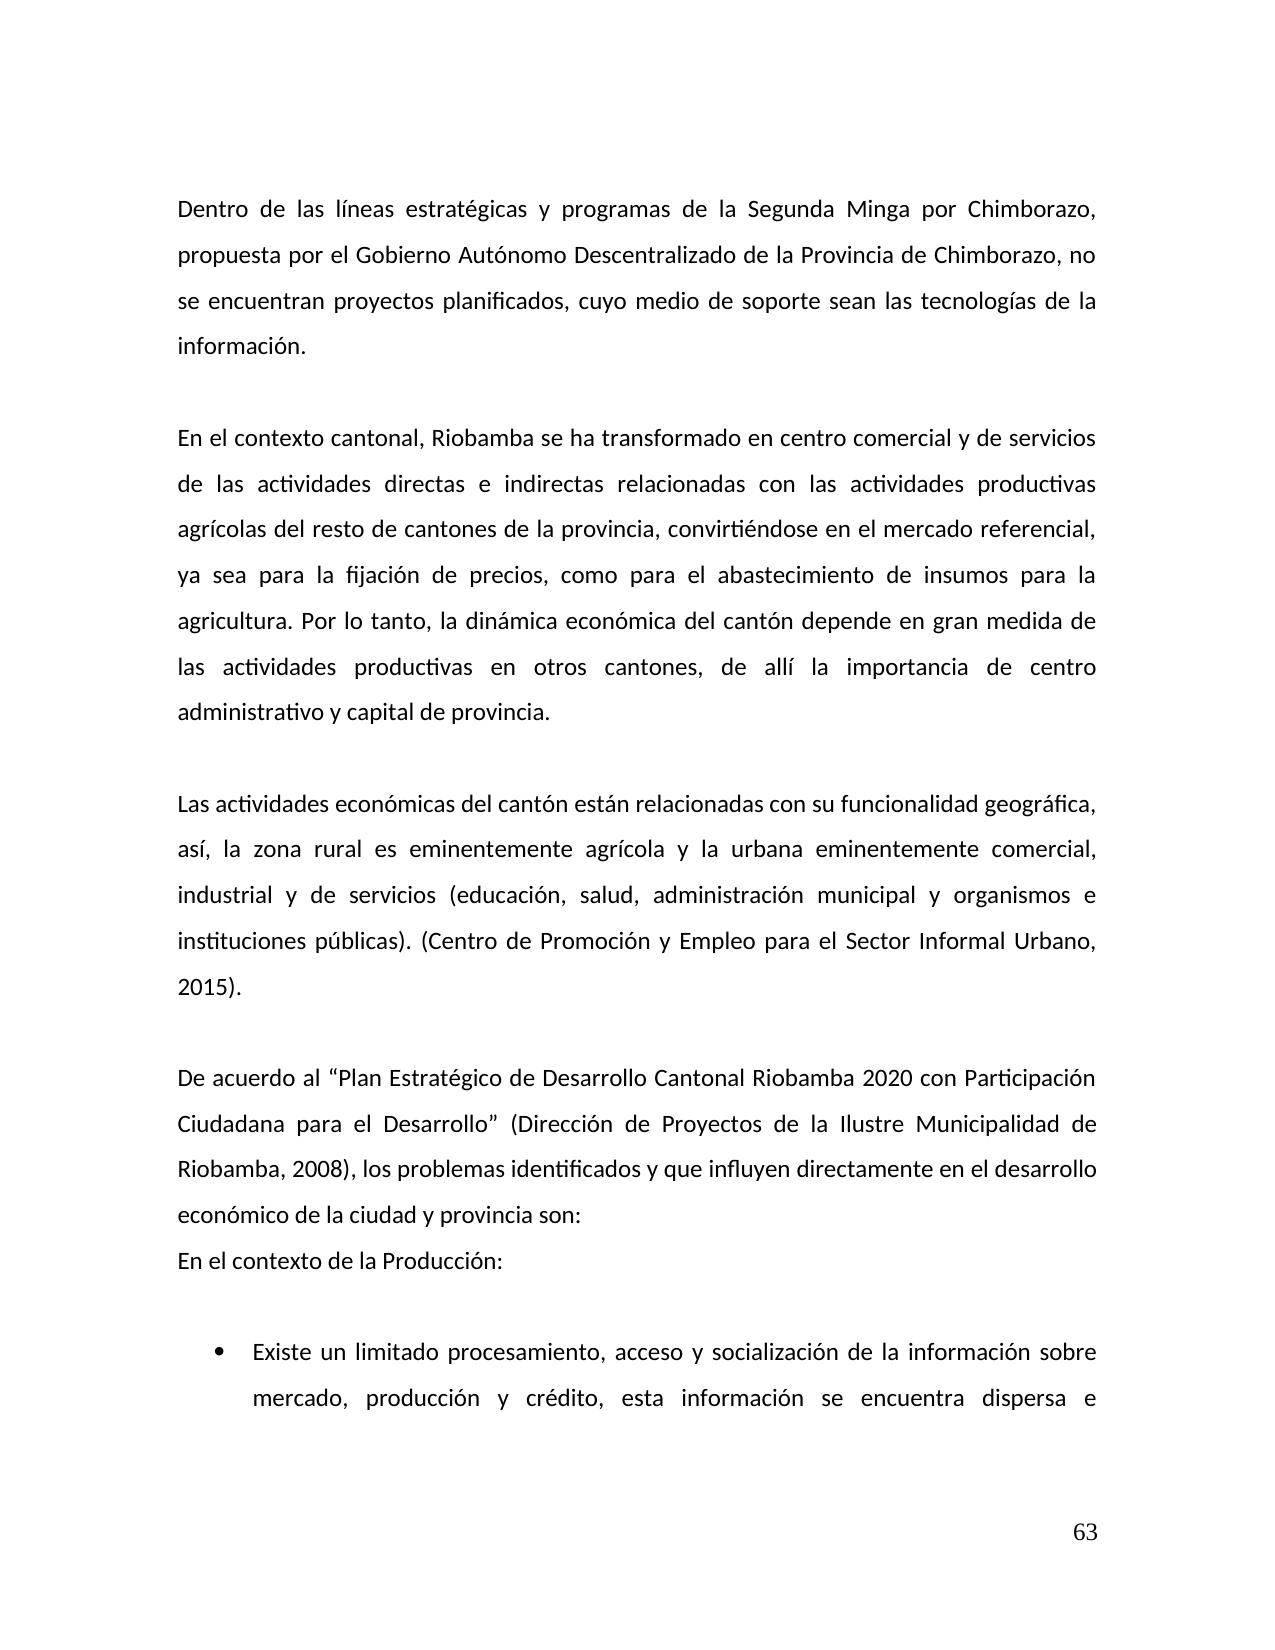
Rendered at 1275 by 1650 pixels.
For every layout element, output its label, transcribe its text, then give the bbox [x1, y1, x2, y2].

text De acuerdo al “Plan Estratégico de Desarrollo Cantonal Riobamba 2020 con Participación Ciudadana para el Desarrollo”, los problemas identificados y que influyen directamente en el desarrollo económico de la ciudad y provincia son: [177, 1062, 1098, 1230]
text Dentro de las líneas estratégicas y programas de la Segunda Minga por Chimborazo, propuesta por el Gobierno Autónomo Descentralizado de la Provincia de Chimborazo, no se encuentran proyectos planificados, cuyo medio de soporte sean las tecnologías de la información. [177, 193, 1098, 361]
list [215, 1337, 1098, 1413]
text En el contexto cantonal, Riobamba se ha transformado en centro comercial y de servicios de las actividades directas e indirectas relacionadas con las actividades productivas agrícolas del resto de cantones de la provincia, convirtiéndose en el mercado referencial, ya sea para la fijación de precios, como para el abastecimiento de insumos para la agricultura. Por lo tanto, la dinámica económica del cantón depende en gran medida de las actividades productivas en otros cantones, de allí la importancia de centro administrativo y capital de provincia. [177, 422, 1098, 727]
text Las actividades económicas del cantón están relacionadas con su funcionalidad geográfica, así, la zona rural es eminentemente agrícola y la urbana eminentemente comercial, industrial y de servicios (educación, salud, administración municipal y organismos e instituciones públicas). . [177, 788, 1098, 1001]
text En el contexto de la Producción: [177, 1245, 1098, 1276]
